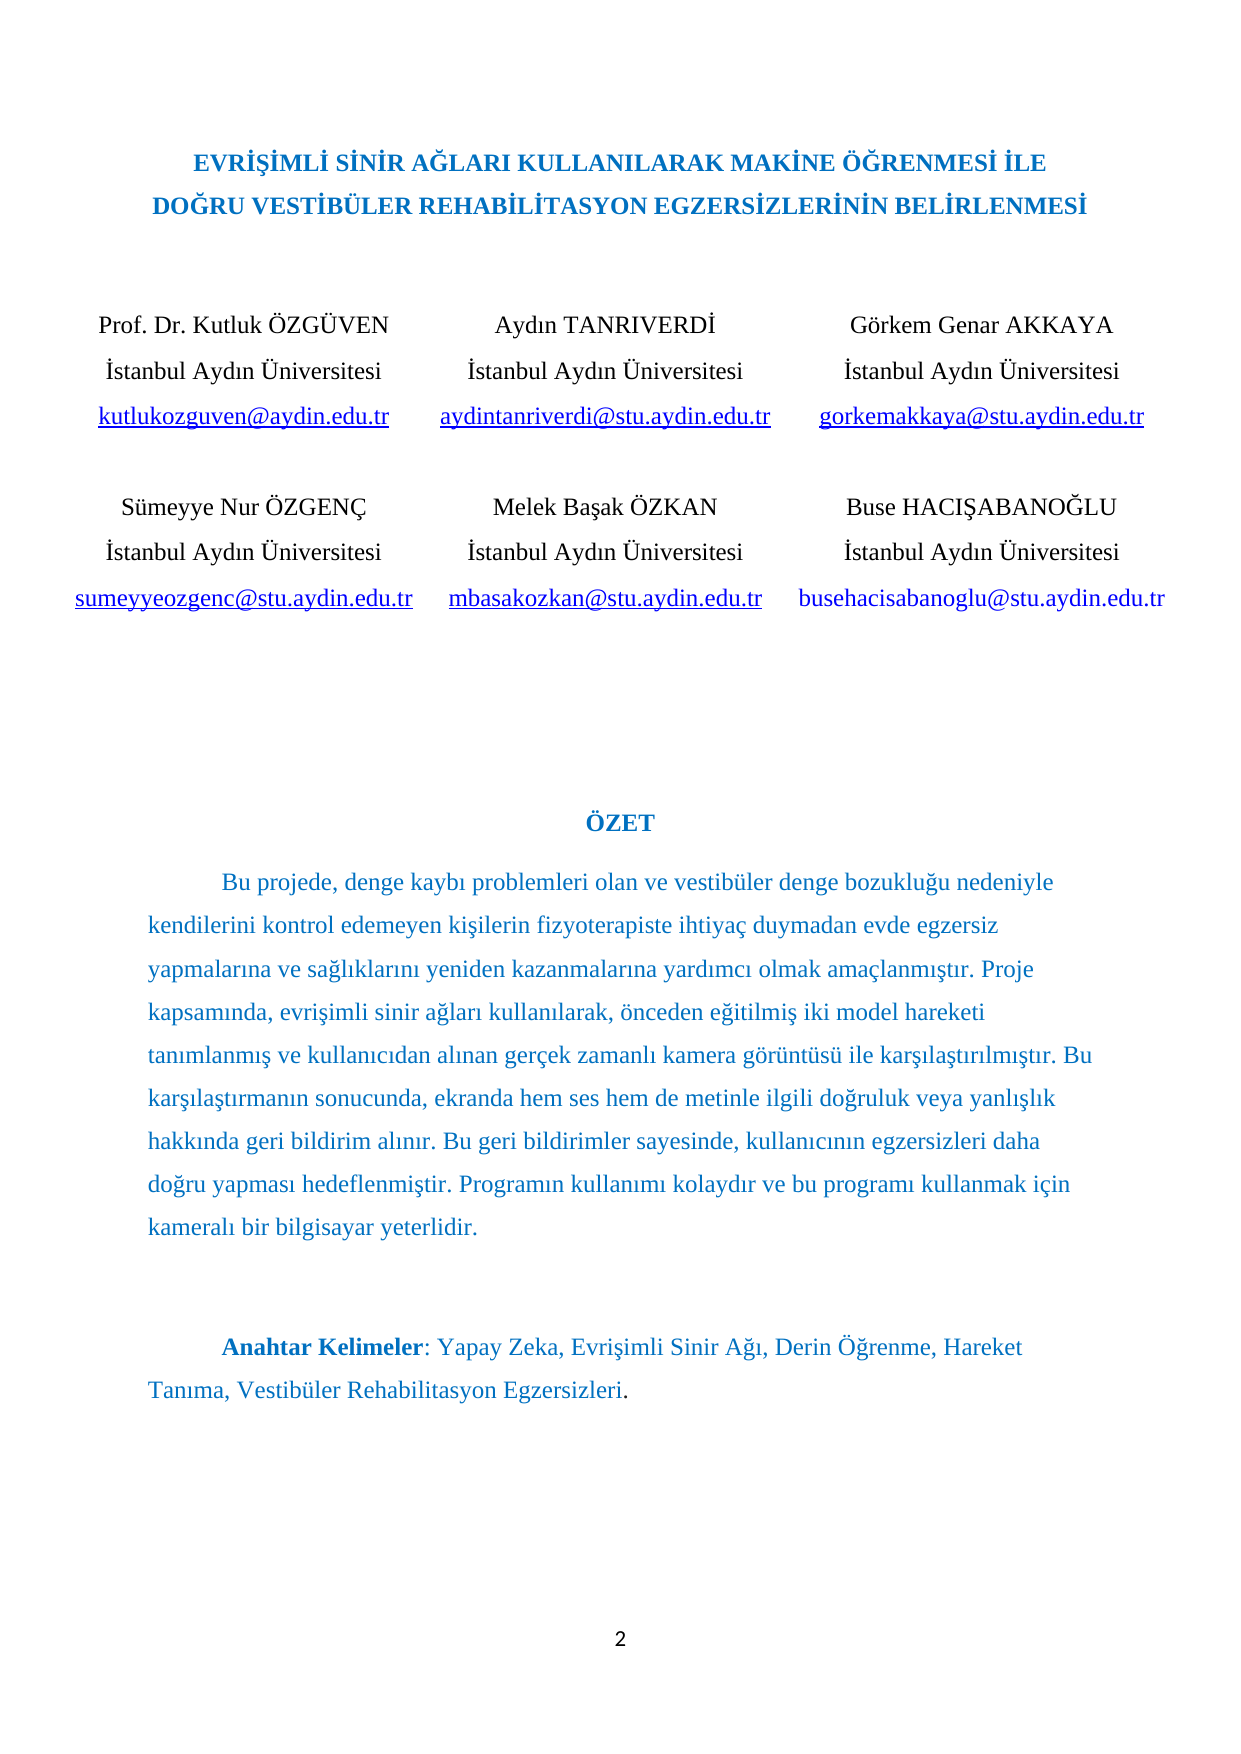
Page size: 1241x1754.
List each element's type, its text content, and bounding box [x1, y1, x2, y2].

text Anahtar Kelimeler: Yapay Zeka, Evrişimli Sinir Ağı, Derin Öğrenme, Hareket Tanıma, Vestibüler Rehabilitasyon Egzersizleri. [148, 1332, 1093, 1404]
text EVRİŞİMLİ SİNİR AĞLARI KULLANILARAK MAKİNE ÖĞRENMESİ İLE DOĞRU VESTİBÜLER REHABİLİTASYON EGZERSİZLERİNİN BELİRLENMESİ [148, 148, 1093, 219]
table_cell Sümeyye Nur ÖZGENÇ İstanbul Aydın Üniversitesi sumeyyeozgenc@stu.aydin.edu.tr [59, 492, 428, 628]
table_cell Melek Başak ÖZKAN İstanbul Aydın Üniversitesi mbasakozkan@stu.aydin.edu.tr [428, 492, 782, 628]
table_header Görkem Genar AKKAYA İstanbul Aydın Üniversitesi gorkemakkaya@stu.aydin.edu.tr [782, 310, 1181, 492]
table_header Aydın TANRIVERDİ İstanbul Aydın Üniversitesi aydintanriverdi@stu.aydin.edu.tr [428, 310, 782, 492]
text Bu projede, denge kaybı problemleri olan ve vestibüler denge bozukluğu nedeniyle kendilerini kontrol edemeyen kişilerin fizyoterapiste ihtiyaç duymadan evde egzersiz yapmalarına ve sağlıklarını yeniden kazanmalarına yardımcı olmak amaçlanmıştır. Proje kapsamında, evrişimli sinir ağları kullanılarak, önceden eğitilmiş iki model hareketi tanımlanmış ve kullanıcıdan alınan gerçek zamanlı kamera görüntüsü ile karşılaştırılmıştır. Bu karşılaştırmanın sonucunda, ekranda hem ses hem de metinle ilgili doğruluk veya yanlışlık hakkında geri bildirim alınır. Bu geri bildirimler sayesinde, kullanıcının egzersizleri daha doğru yapması hedeflenmiştir. Programın kullanımı kolaydır ve bu programı kullanmak için kameralı bir bilgisayar yeterlidir. [148, 867, 1093, 1241]
table_cell Buse HACIŞABANOĞLU İstanbul Aydın Üniversitesi busehacisabanoglu@stu.aydin.edu.tr [782, 492, 1181, 628]
table_header Prof. Dr. Kutluk ÖZGÜVEN İstanbul Aydın Üniversitesi kutlukozguven@aydin.edu.tr [59, 310, 428, 492]
text ÖZET [148, 808, 1093, 836]
